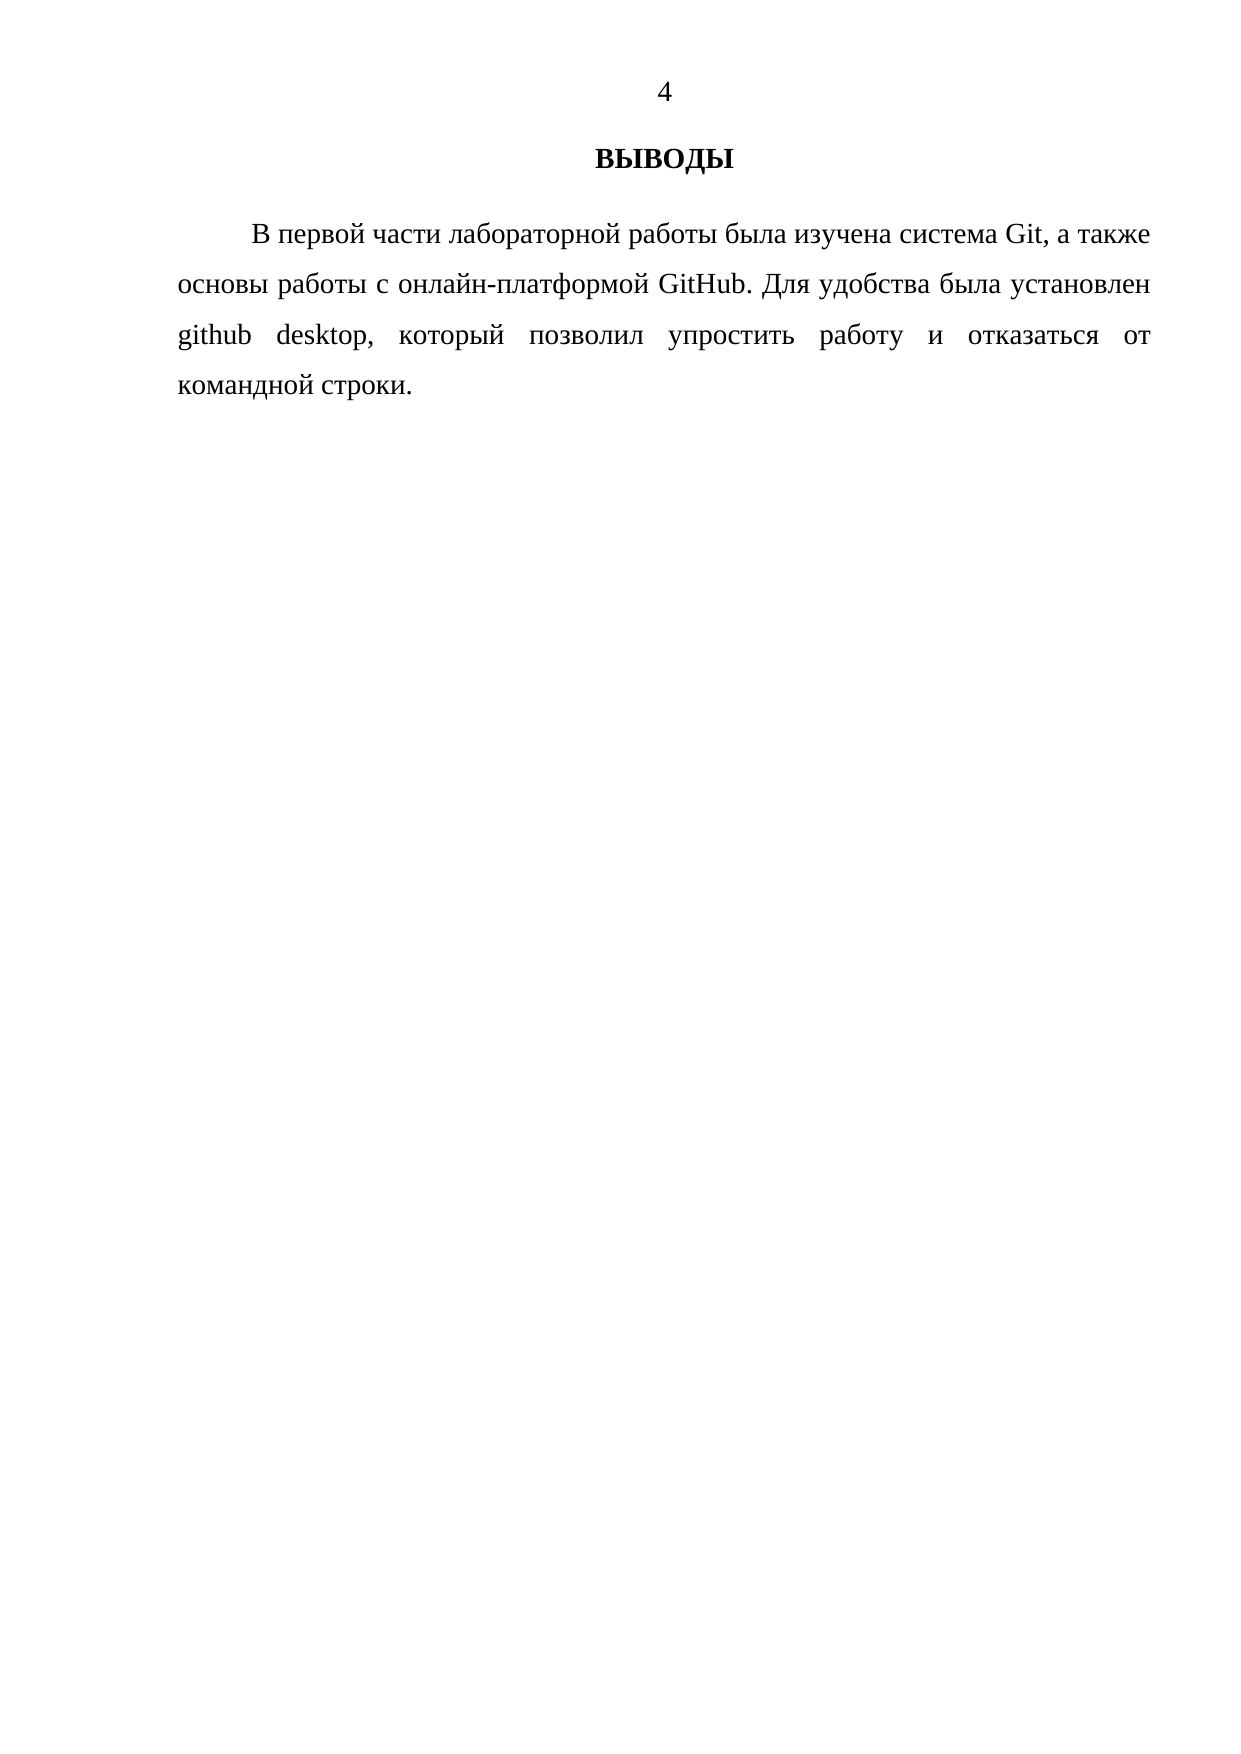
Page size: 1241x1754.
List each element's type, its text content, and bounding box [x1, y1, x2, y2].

subtitle ВЫВОДЫ [177, 141, 1152, 174]
text В первой части лабораторной работы была изучена система Git, а также основы работы с онлайн-платформой GitHub. Для удобства была установлен github desktop, который позволил упростить работу и отказаться от командной строки. [177, 216, 1152, 401]
